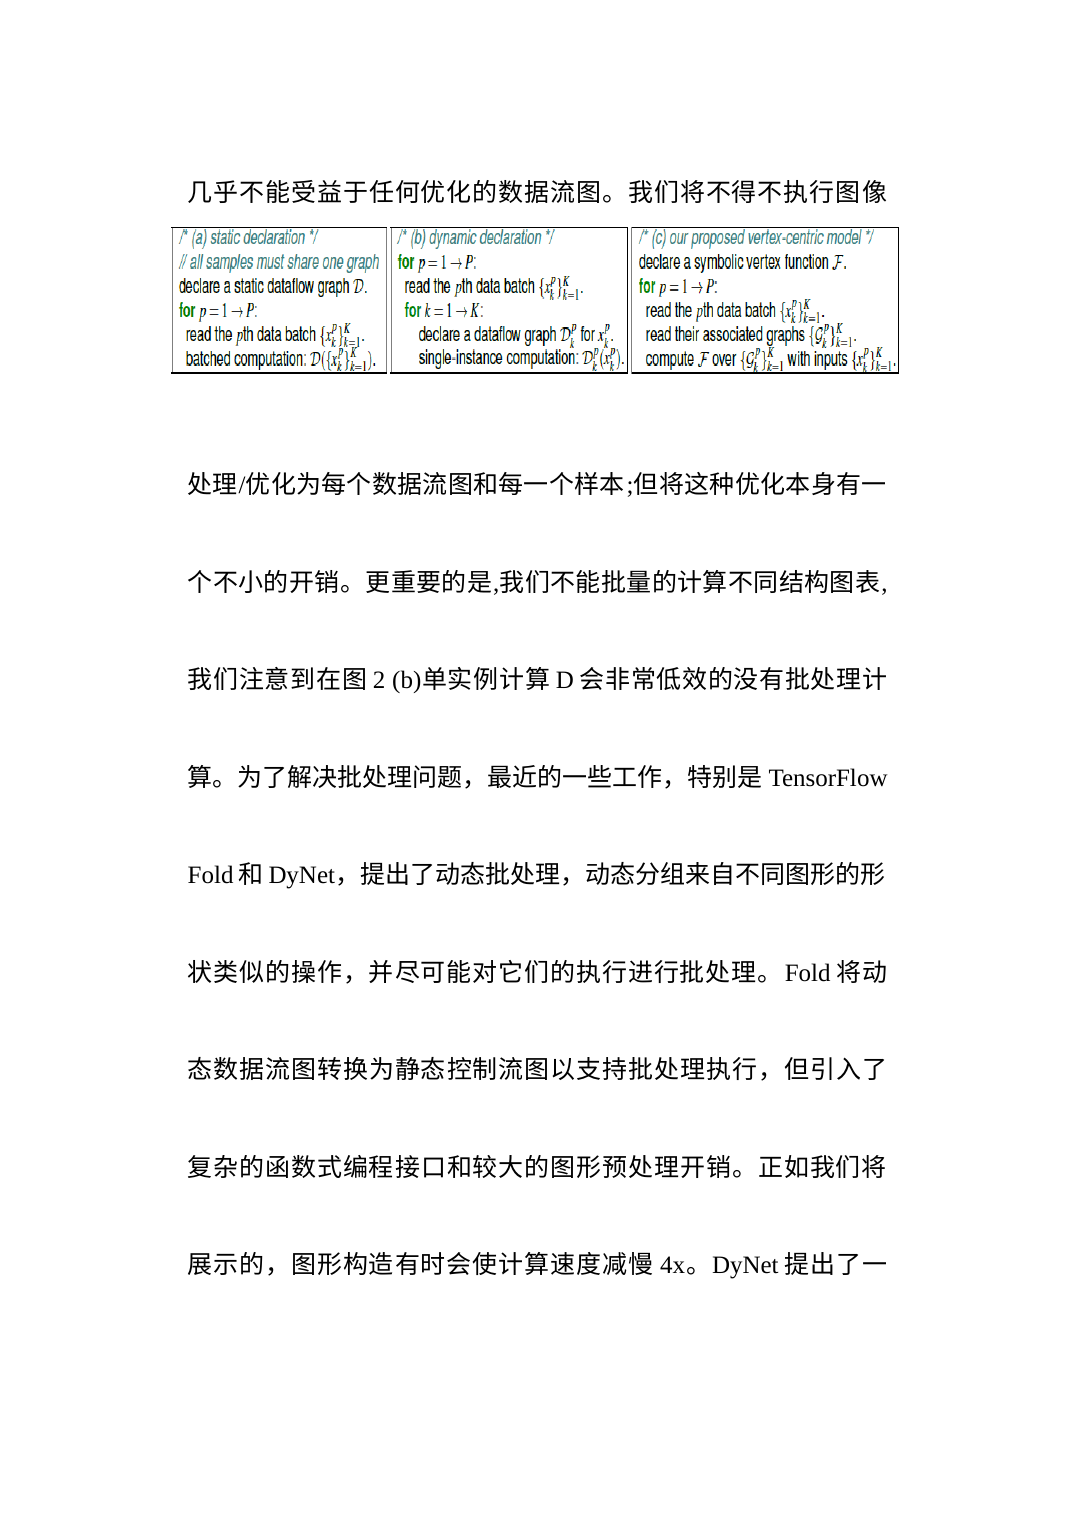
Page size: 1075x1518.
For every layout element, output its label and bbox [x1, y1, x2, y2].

picture [167, 223, 905, 381]
text [187, 158, 887, 223]
text [187, 381, 887, 1295]
